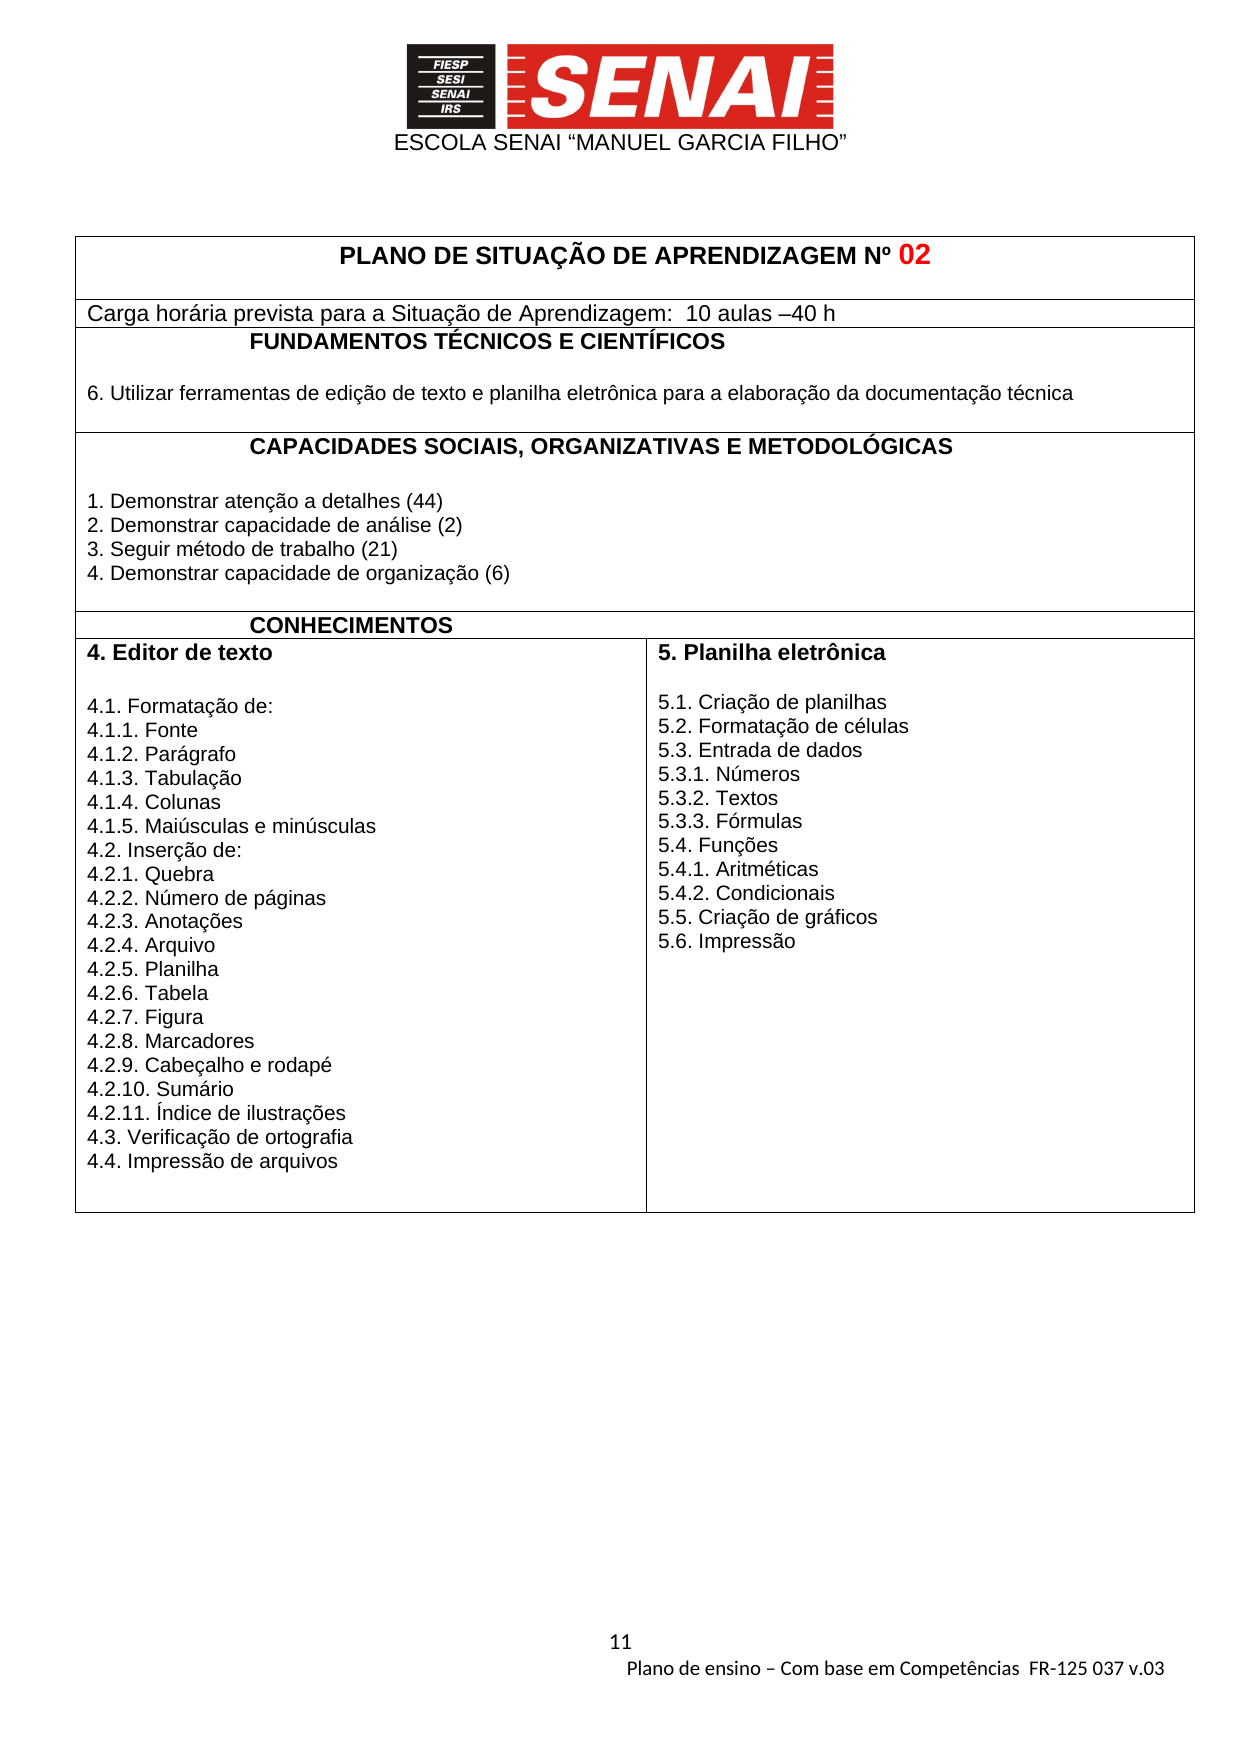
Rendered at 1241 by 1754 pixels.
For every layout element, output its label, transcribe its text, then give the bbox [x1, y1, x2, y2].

table_cell FUNDAMENTOS TÉCNICOS E CIENTÍFICOS 6. Utilizar ferramentas de edição de texto e planilha eletrônica para a elaboração da documentação técnica [76, 328, 1194, 432]
table_cell CAPACIDADES SOCIAIS, ORGANIZATIVAS E METODOLÓGICAS 1. Demonstrar atenção a detalhes (44) 2. Demonstrar capacidade de análise (2) 3. Seguir método de trabalho (21) 4. Demonstrar capacidade de organização (6) [76, 433, 1194, 611]
table_cell CONHECIMENTOS [76, 612, 1194, 638]
table_header PLANO DE SITUAÇÃO DE APRENDIZAGEM Nº 02 [76, 237, 1194, 299]
table_cell Carga horária prevista para a Situação de Aprendizagem: 10 aulas –40 h [76, 300, 1194, 327]
table_cell 5. Planilha eletrônica 5.1. Criação de planilhas 5.2. Formatação de células 5.3. Entrada de dados 5.3.1. Números 5.3.2. Textos 5.3.3. Fórmulas 5.4. Funções 5.4.1. Aritméticas 5.4.2. Condicionais 5.5. Criação de gráficos 5.6. Impressão [647, 639, 1194, 1212]
picture [406, 44, 834, 129]
table_cell 4. Editor de texto 4.1. Formatação de: 4.1.1. Fonte 4.1.2. Parágrafo 4.1.3. Tabulação 4.1.4. Colunas 4.1.5. Maiúsculas e minúsculas 4.2. Inserção de: 4.2.1. Quebra 4.2.2. Número de páginas 4.2.3. Anotações 4.2.4. Arquivo 4.2.5. Planilha 4.2.6. Tabela 4.2.7. Figura 4.2.8. Marcadores 4.2.9. Cabeçalho e rodapé 4.2.10. Sumário 4.2.11. Índice de ilustrações 4.3. Verificação de ortografia 4.4. Impressão de arquivos [76, 639, 646, 1212]
